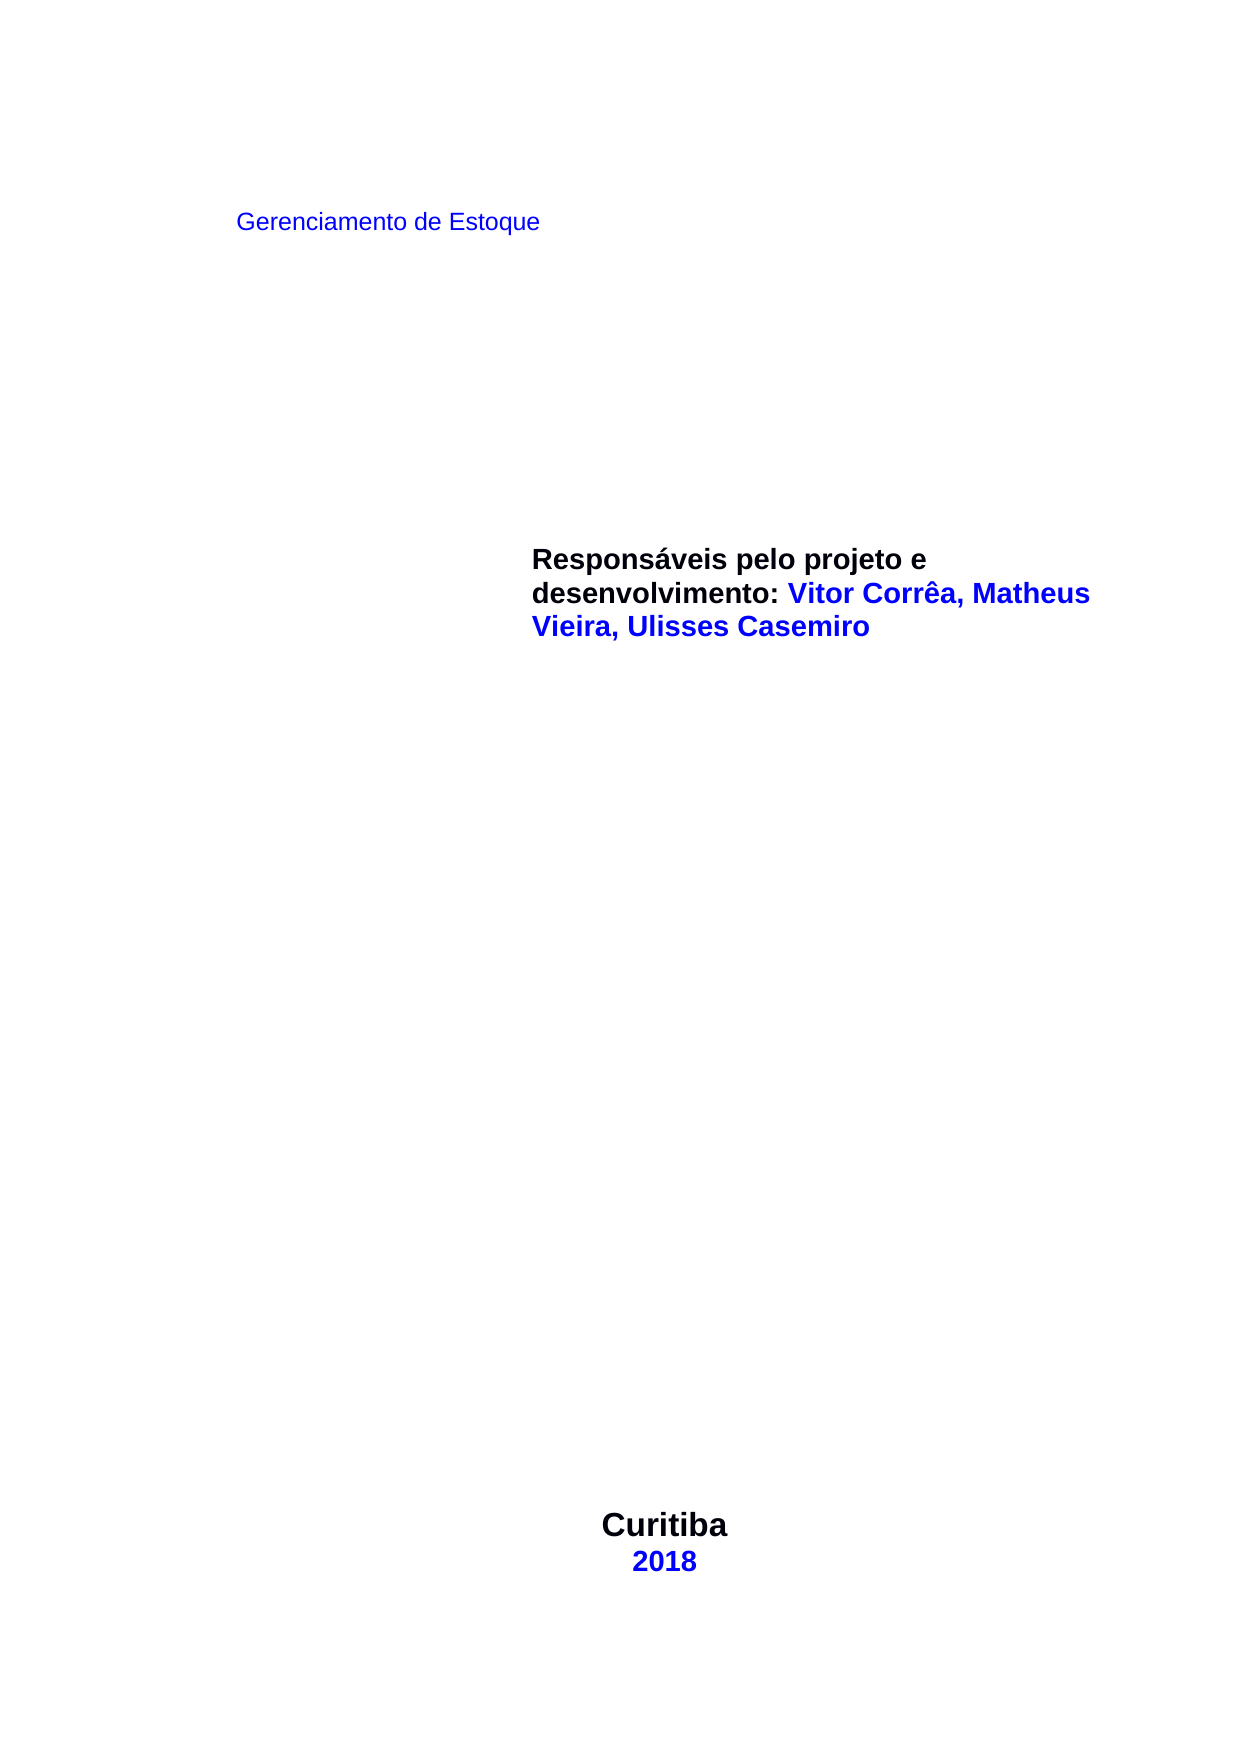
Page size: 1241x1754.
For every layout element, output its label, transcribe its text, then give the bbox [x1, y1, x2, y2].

text Gerenciamento de Estoque [236, 207, 1092, 236]
text Curitiba [236, 1505, 1092, 1544]
text 2018 [236, 1544, 1092, 1577]
text Responsáveis pelo projeto e desenvolvimento: Vitor Corrêa, Matheus Vieira, Ulisses Casemiro [532, 542, 1092, 643]
